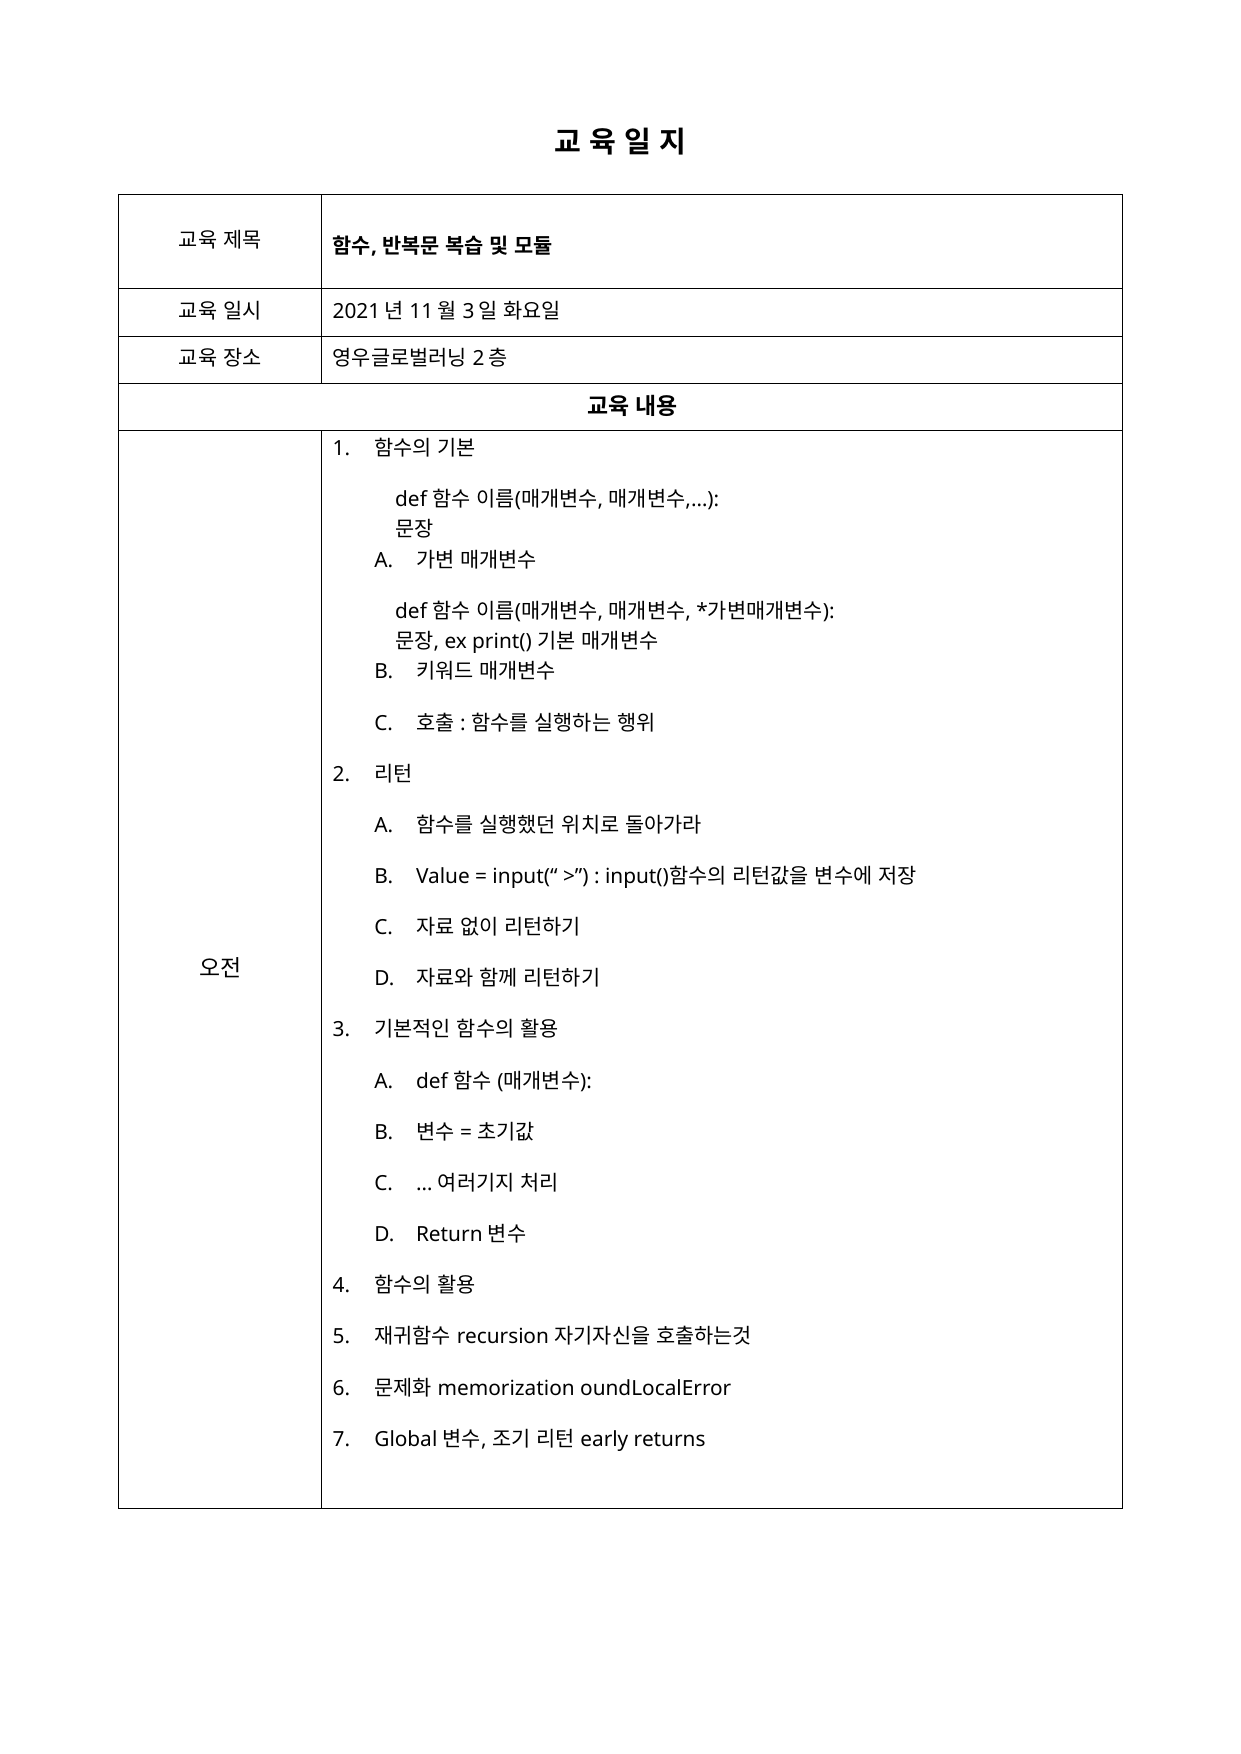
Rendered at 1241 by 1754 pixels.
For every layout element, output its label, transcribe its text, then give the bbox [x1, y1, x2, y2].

table_cell 교육 일시 [119, 289, 321, 336]
table_header 함수, 반복문 복습 및 모듈 [322, 195, 1122, 288]
table_cell 함수의 기본 def 함수 이름(매개변수, 매개변수,…): 문장 가변 매개변수 def 함수 이름(매개변수, 매개변수, *가변매개변수): 문장, ex print() 기본 매개변수 키워드 매개변수 호출 : 함수를 실행하는 행위 리턴 함수를 실행했던 위치로 돌아가라 Value = input(“ >”) : input()함수의 리턴값을 변수에 저장 자료 없이 리턴하기 자료와 함께 리턴하기 기본적인 함수의 활용 def 함수 (매개변수): 변수 = 초기값 … 여러기지 처리 Return 변수 함수의 활용 재귀함수 recursion 자기자신을 호출하는것 문제화 memorization oundLocalError Global 변수, 조기 리턴 early returns [322, 431, 1122, 1507]
table_header 교육 제목 [119, 195, 321, 288]
table_cell 영우글로벌러닝 2층 [322, 337, 1122, 383]
table_cell 2021년 11월 3일 화요일 [322, 289, 1122, 336]
table_cell 교육 장소 [119, 337, 321, 383]
table_cell 오전 [119, 431, 321, 1507]
table_cell 교육 내용 [119, 384, 1122, 430]
